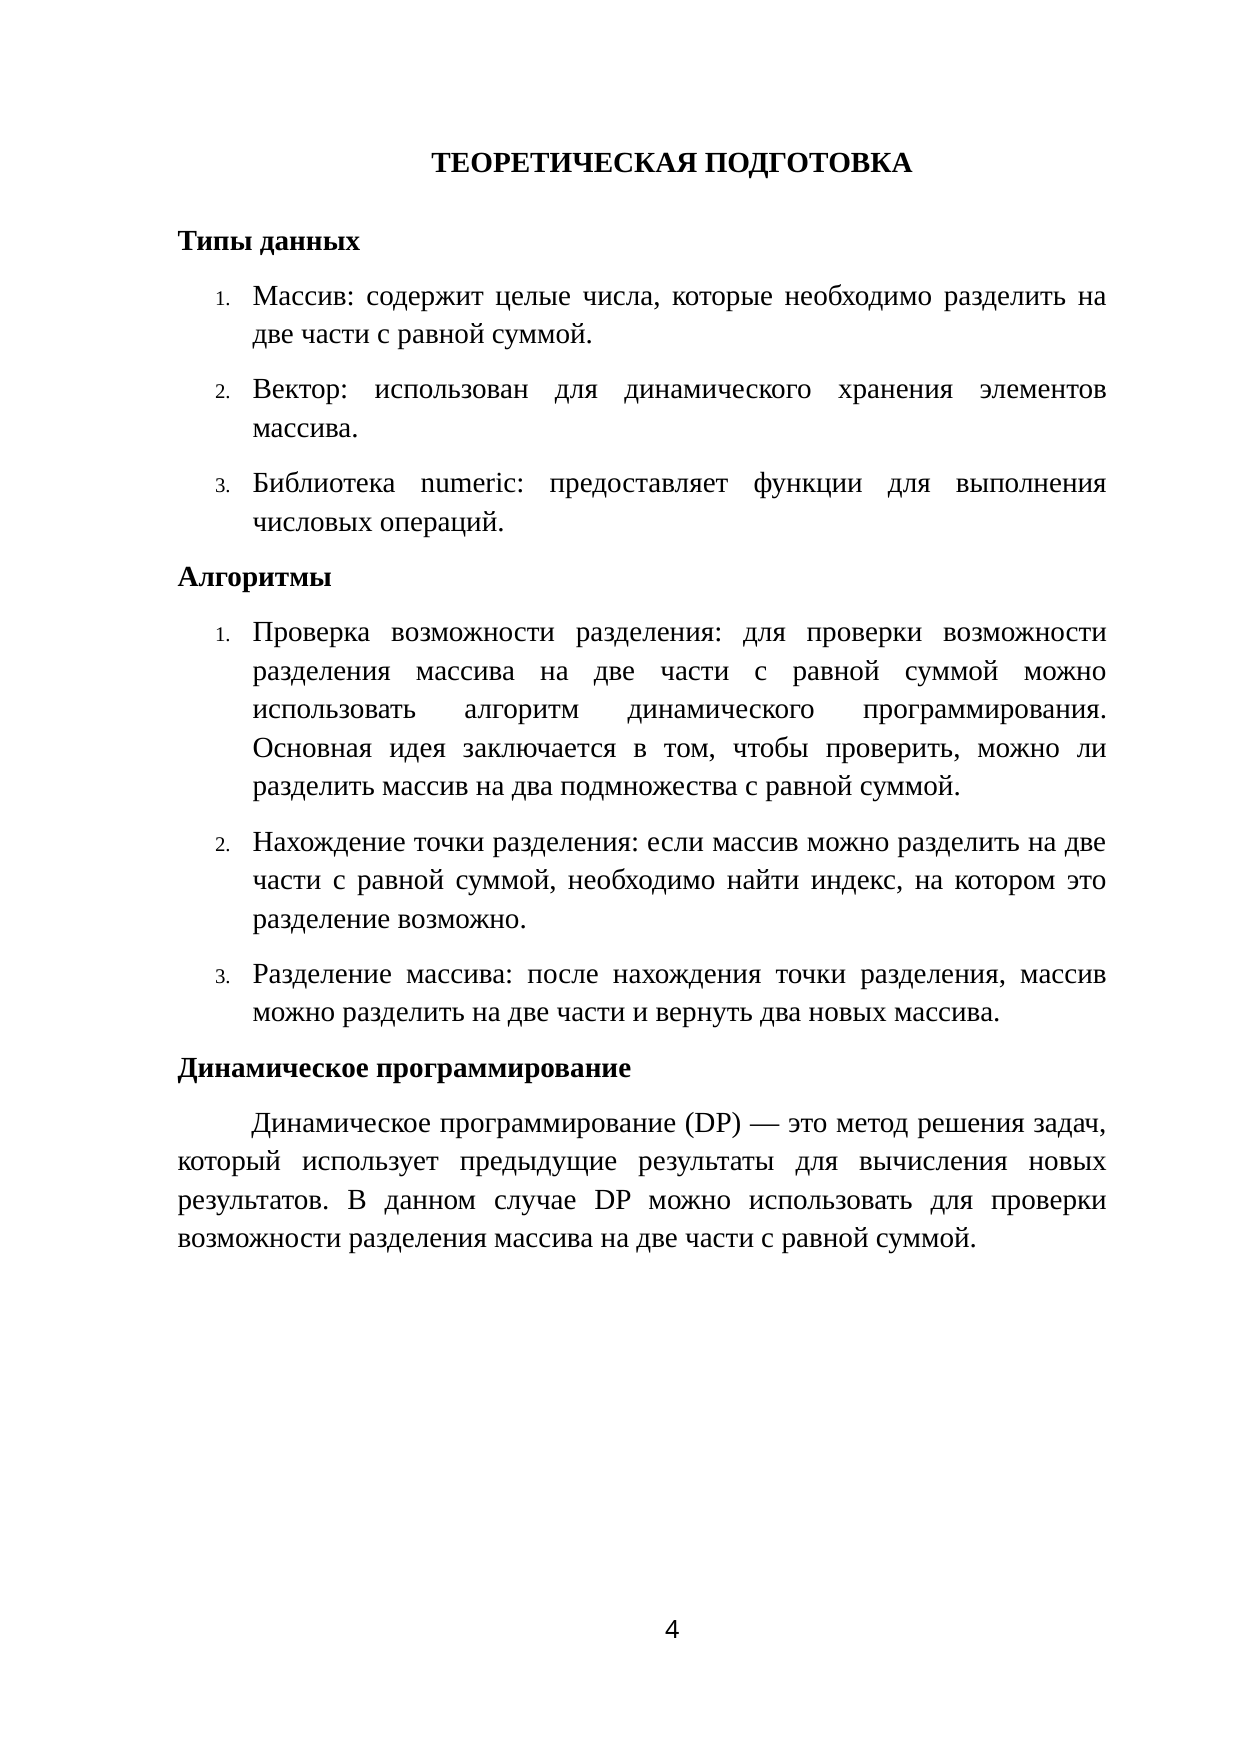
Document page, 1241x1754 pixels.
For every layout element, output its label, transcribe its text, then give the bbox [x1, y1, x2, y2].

list Проверка возможности разделения: для проверки возможности разделения массива на две части с равной суммой можно использовать алгоритм динамического программирования. Основная идея заключается в том, чтобы проверить, можно ли разделить массив на два подмножества с равной суммой. [215, 614, 1107, 802]
text Типы данных [177, 223, 1107, 256]
list Разделение массива: после нахождения точки разделения, массив можно разделить на две части и вернуть два новых массива. [215, 956, 1107, 1028]
list Нахождение точки разделения: если массив можно разделить на две части с равной суммой, необходимо найти индекс, на котором это разделение возможно. [215, 824, 1107, 934]
text Теоретическая подготовка [236, 145, 1107, 179]
list Массив: содержит целые числа, которые необходимо разделить на две части с равной суммой. [215, 278, 1107, 350]
text Динамическое программирование (DP) — это метод решения задач, который использует предыдущие результаты для вычисления новых результатов. В данном случае DP можно использовать для проверки возможности разделения массива на две части с равной суммой. [177, 1105, 1107, 1254]
text Динамическое программирование [177, 1050, 1107, 1083]
list Вектор: использован для динамического хранения элементов массива. [215, 372, 1107, 444]
text Алгоритмы [177, 559, 1107, 593]
list Библиотека numeric: предоставляет функции для выполнения числовых операций. [215, 465, 1107, 537]
